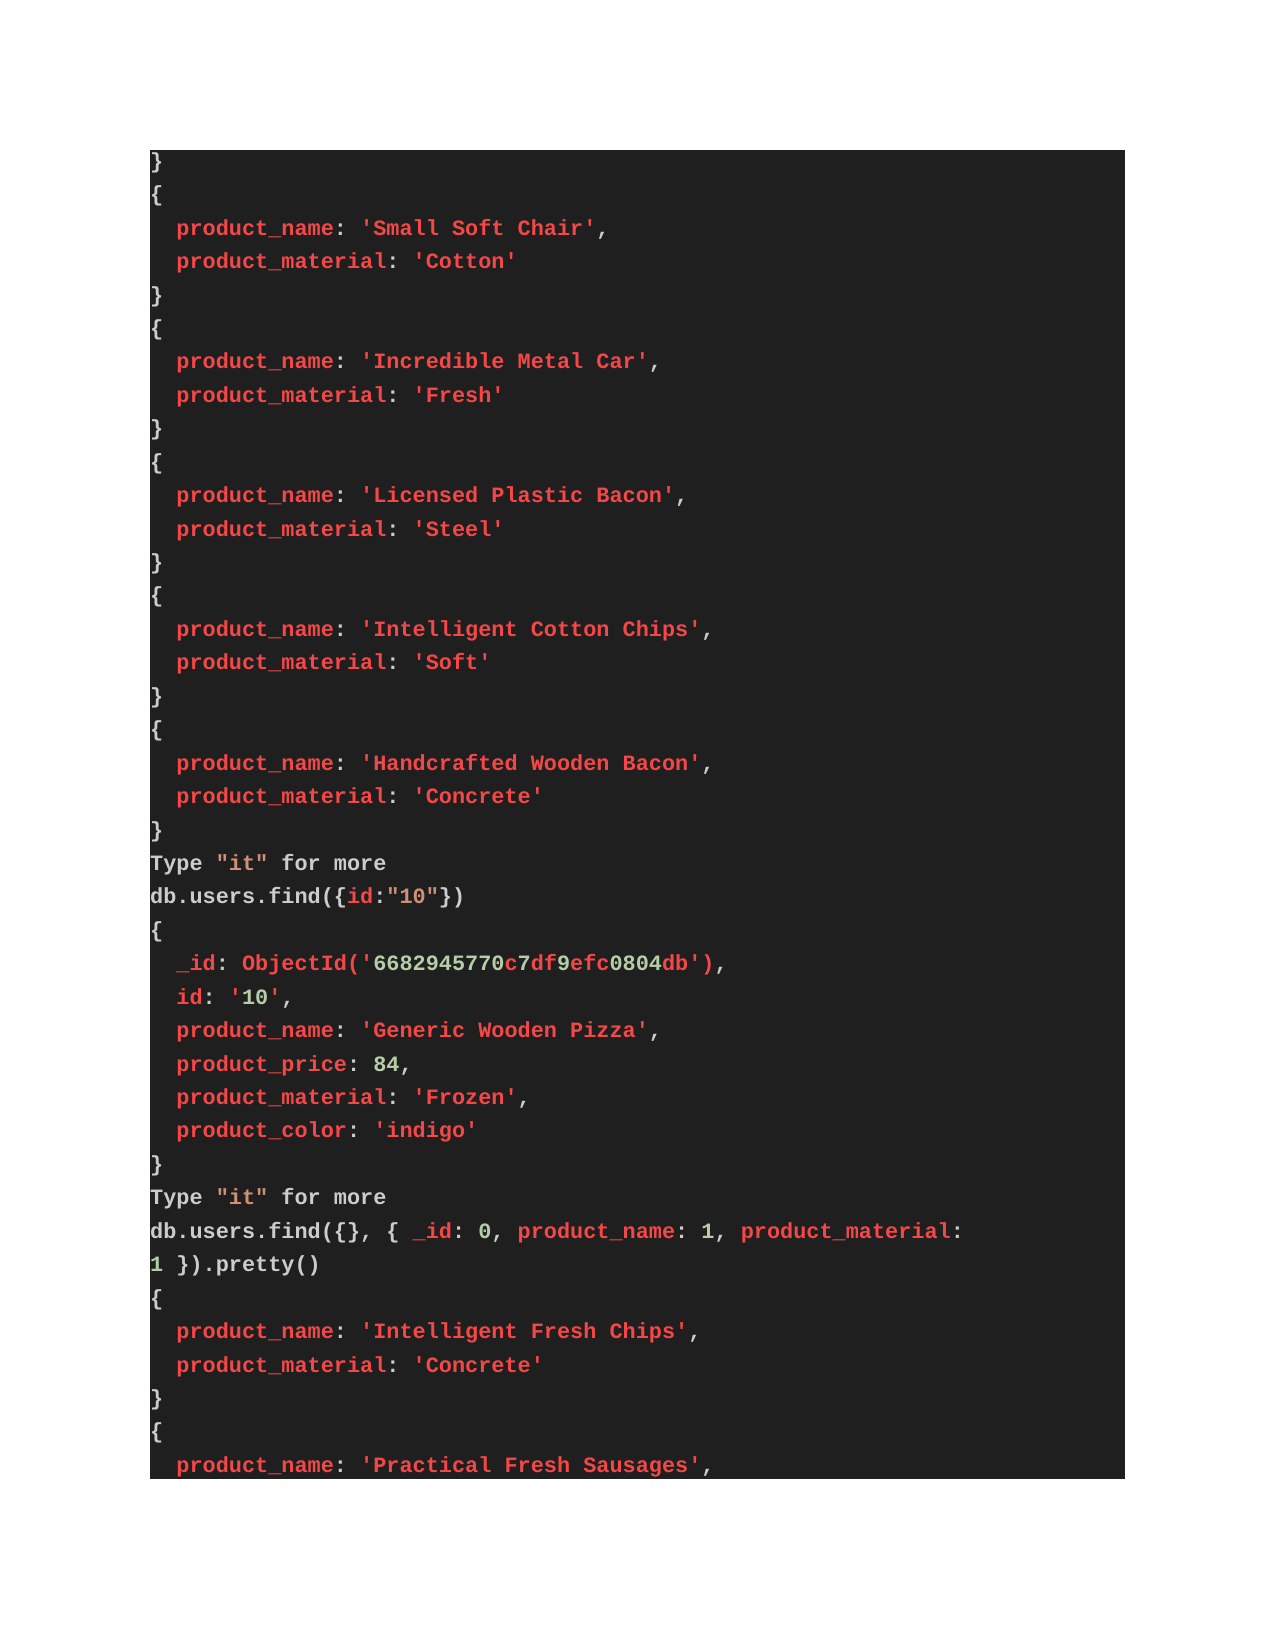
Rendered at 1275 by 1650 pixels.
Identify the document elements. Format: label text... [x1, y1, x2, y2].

text product_material: 'Concrete' [150, 785, 1125, 810]
text product_color: 'indigo' [150, 1120, 1125, 1144]
text product_name: 'Licensed Plastic Bacon', [150, 484, 1125, 509]
text } [150, 551, 1125, 576]
text product_name: 'Handcrafted Wooden Bacon', [150, 752, 1125, 777]
text product_material: 'Concrete' [150, 1354, 1125, 1378]
text product_name: 'Generic Wooden Pizza', [150, 1019, 1125, 1044]
text { [150, 718, 1125, 743]
text } [150, 819, 1125, 843]
text id: '10', [150, 986, 1125, 1011]
text { [150, 183, 1125, 208]
text { [150, 317, 1125, 342]
text db.users.find({}, { _id: 0, product_name: 1, product_material: 1 }).pretty() [150, 1220, 1125, 1278]
text { [150, 585, 1125, 609]
text { [150, 451, 1125, 476]
text { [150, 1287, 1125, 1312]
text Type "it" for more [150, 852, 1125, 877]
text product_name: 'Practical Fresh Sausages', [150, 1454, 1125, 1479]
text } [150, 284, 1125, 308]
text product_material: 'Frozen', [150, 1086, 1125, 1111]
text } [150, 685, 1125, 710]
text { [150, 1421, 1125, 1445]
text product_material: 'Steel' [150, 518, 1125, 543]
text db.users.find({id:"10"}) [150, 886, 1125, 910]
text { [150, 919, 1125, 944]
text product_material: 'Soft' [150, 652, 1125, 676]
text product_name: 'Intelligent Cotton Chips', [150, 618, 1125, 643]
text } [150, 417, 1125, 442]
text } [150, 1153, 1125, 1178]
text product_material: 'Cotton' [150, 250, 1125, 275]
text product_price: 84, [150, 1053, 1125, 1078]
text product_name: 'Intelligent Fresh Chips', [150, 1320, 1125, 1345]
text product_material: 'Fresh' [150, 384, 1125, 409]
text product_name: 'Small Soft Chair', [150, 217, 1125, 242]
text } [150, 1387, 1125, 1412]
text _id: ObjectId('6682945770c7df9efc0804db'), [150, 952, 1125, 977]
text Type "it" for more [150, 1187, 1125, 1211]
text product_name: 'Incredible Metal Car', [150, 351, 1125, 375]
text } [150, 150, 1125, 175]
